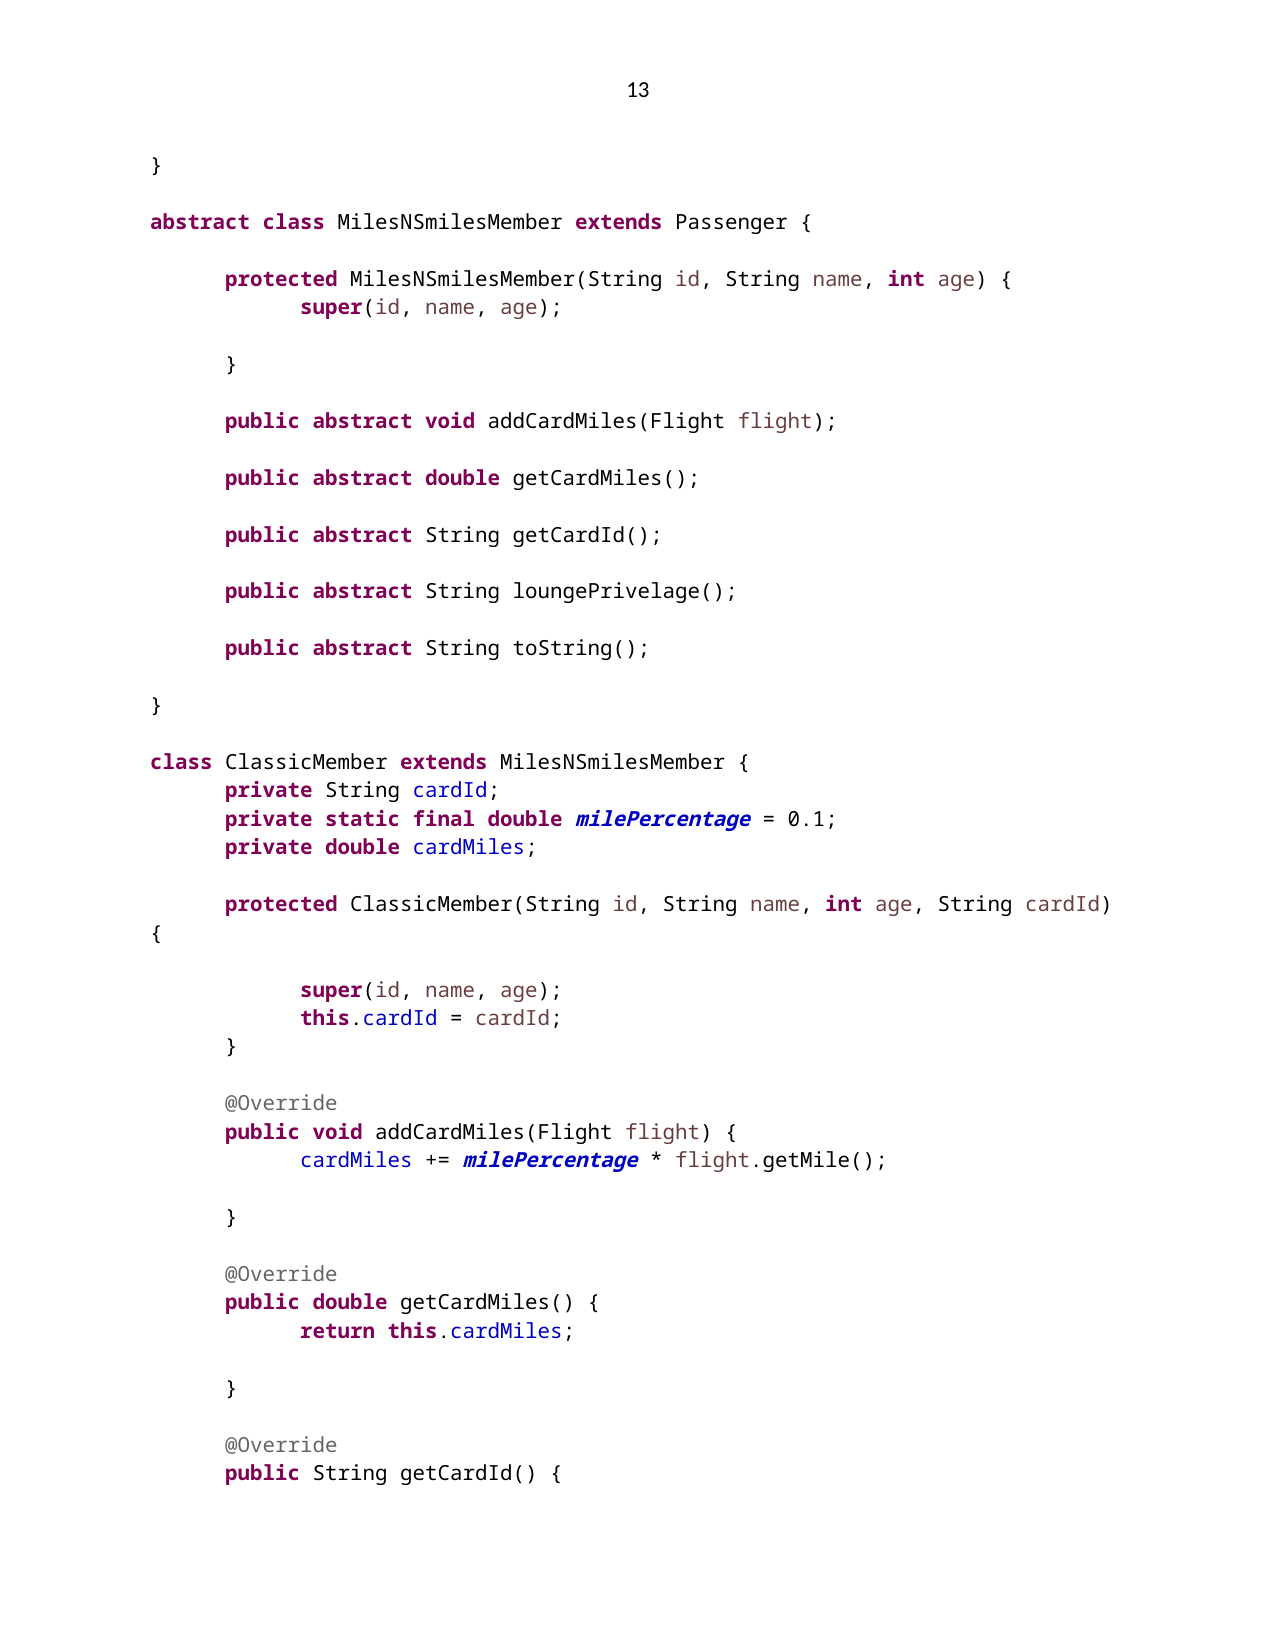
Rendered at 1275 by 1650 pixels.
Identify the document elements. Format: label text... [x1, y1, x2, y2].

text protected ClassicMember(String id, String name, int age, String cardId) { [150, 889, 1125, 946]
text return this.cardMiles; [150, 1316, 1125, 1344]
text public abstract double getCardMiles(); [150, 463, 1125, 491]
text class ClassicMember extends MilesNSmilesMember { [150, 747, 1125, 776]
text @Override [150, 1430, 1125, 1458]
text @Override [150, 1259, 1125, 1287]
text super(id, name, age); [150, 292, 1125, 321]
text } [150, 1032, 1125, 1060]
text super(id, name, age); [150, 975, 1125, 1003]
text public abstract String toString(); [150, 633, 1125, 662]
text public abstract String loungePrivelage(); [150, 577, 1125, 605]
text protected MilesNSmilesMember(String id, String name, int age) { [150, 264, 1125, 292]
text } [150, 150, 1125, 178]
text private static final double milePercentage = 0.1; [150, 804, 1125, 832]
text cardMiles += milePercentage * flight.getMile(); [150, 1145, 1125, 1174]
text public String getCardId() { [150, 1458, 1125, 1487]
text } [150, 349, 1125, 377]
text } [150, 1202, 1125, 1231]
text private double cardMiles; [150, 832, 1125, 861]
text public abstract void addCardMiles(Flight flight); [150, 406, 1125, 434]
text @Override [150, 1088, 1125, 1117]
text } [150, 1373, 1125, 1401]
text } [150, 690, 1125, 719]
text private String cardId; [150, 776, 1125, 804]
text this.cardId = cardId; [150, 1003, 1125, 1032]
text public void addCardMiles(Flight flight) { [150, 1117, 1125, 1145]
text abstract class MilesNSmilesMember extends Passenger { [150, 207, 1125, 235]
text public abstract String getCardId(); [150, 520, 1125, 548]
text public double getCardMiles() { [150, 1287, 1125, 1316]
